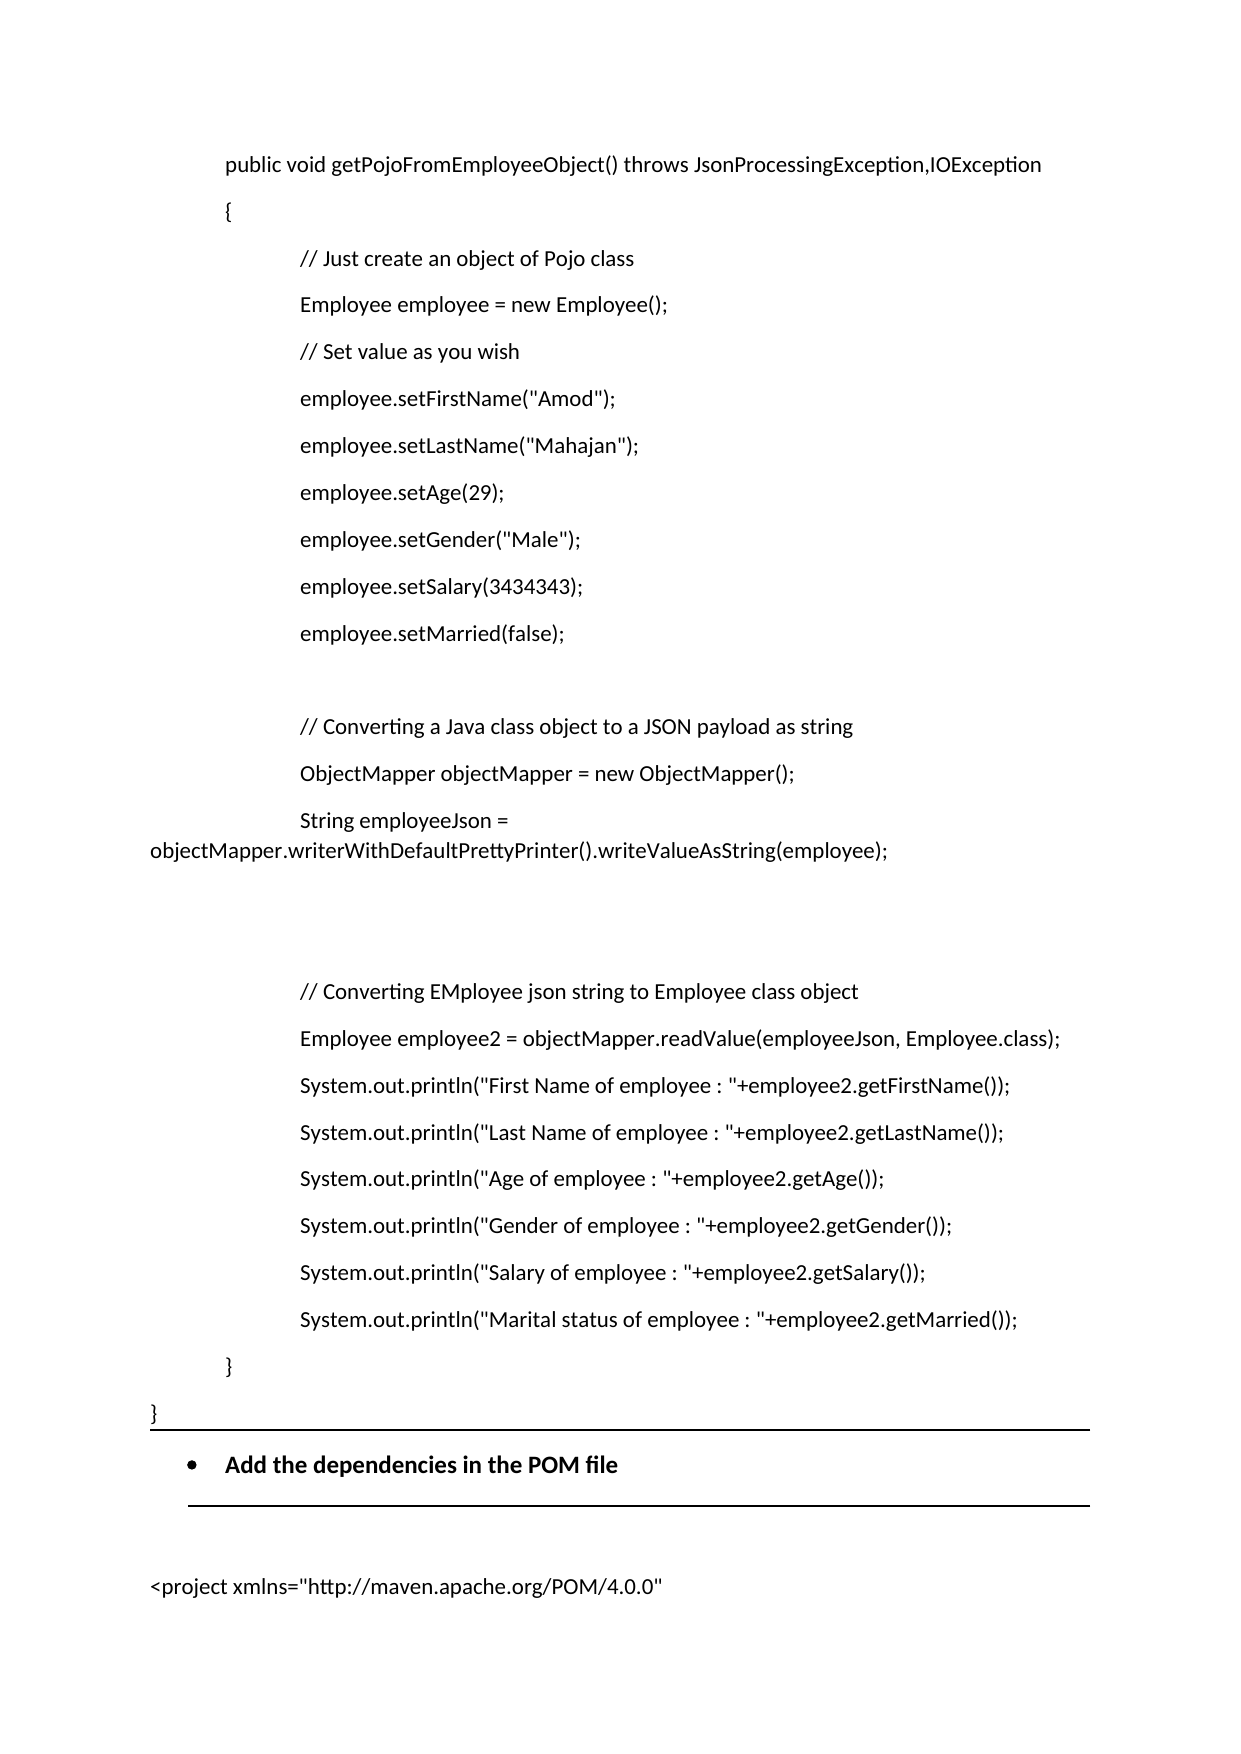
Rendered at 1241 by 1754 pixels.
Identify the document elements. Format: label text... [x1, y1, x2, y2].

text System.out.println("First Name of employee : "+employee2.getFirstName()); [150, 1071, 1090, 1099]
text employee.setFirstName("Amod"); [150, 384, 1090, 412]
text employee.setGender("Male"); [150, 525, 1090, 553]
text String employeeJson = objectMapper.writerWithDefaultPrettyPrinter().writeValueAsString(employee); [150, 806, 1090, 864]
text System.out.println("Gender of employee : "+employee2.getGender()); [150, 1211, 1090, 1239]
text employee.setAge(29); [150, 478, 1090, 506]
text System.out.println("Last Name of employee : "+employee2.getLastName()); [150, 1118, 1090, 1146]
text System.out.println("Salary of employee : "+employee2.getSalary()); [150, 1258, 1090, 1286]
text System.out.println("Marital status of employee : "+employee2.getMarried()); [150, 1305, 1090, 1333]
text public void getPojoFromEmployeeObject() throws JsonProcessingException,IOException [150, 150, 1090, 178]
text employee.setSalary(3434343); [150, 572, 1090, 600]
text } [150, 1352, 1090, 1380]
list Add the dependencies in the POM file [187, 1449, 1090, 1507]
text // Just create an object of Pojo class [150, 244, 1090, 272]
text employee.setLastName("Mahajan"); [150, 431, 1090, 459]
text // Converting EMployee json string to Employee class object [150, 977, 1090, 1005]
text ObjectMapper objectMapper = new ObjectMapper(); [150, 759, 1090, 787]
text employee.setMarried(false); [150, 619, 1090, 647]
text System.out.println("Age of employee : "+employee2.getAge()); [150, 1164, 1090, 1193]
text Employee employee2 = objectMapper.readValue(employeeJson, Employee.class); [150, 1024, 1090, 1052]
text // Set value as you wish [150, 337, 1090, 366]
text // Converting a Java class object to a JSON payload as string [150, 712, 1090, 741]
text <project xmlns="http://maven.apache.org/POM/4.0.0" [150, 1572, 1090, 1601]
text { [150, 197, 1090, 225]
text Employee employee = new Employee(); [150, 291, 1090, 319]
text } [150, 1399, 1090, 1429]
